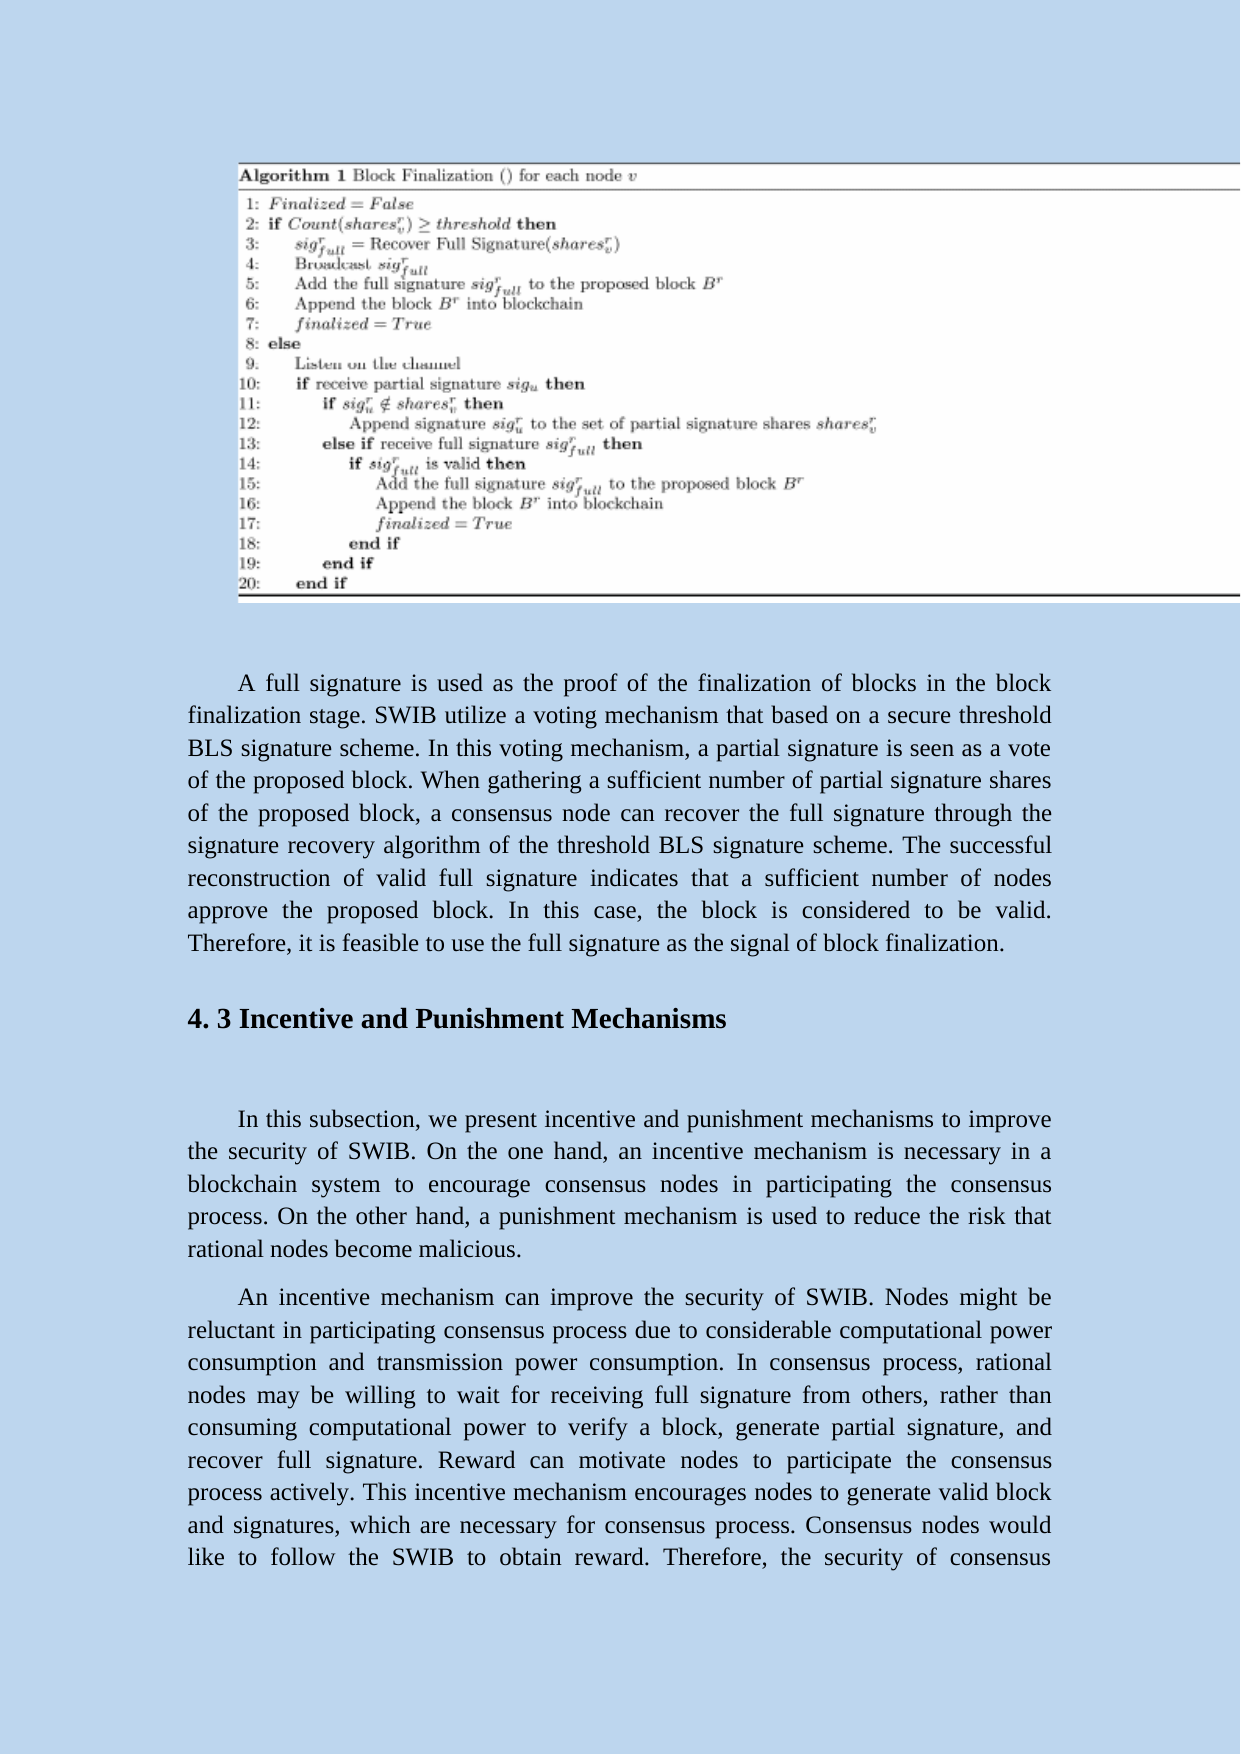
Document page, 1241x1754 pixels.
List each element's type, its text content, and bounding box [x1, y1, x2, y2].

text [187, 1281, 1053, 1573]
subtitle 4. 3 Incentive and Punishment Mechanisms [187, 985, 1053, 1050]
text In this subsection, we present incentive and punishment mechanisms to improve the security of SWIB. On the one hand, an incentive mechanism is necessary in a blockchain system to encourage consensus nodes in participating the consensus process. On the other hand, a punishment mechanism is used to reduce the risk that rational nodes become malicious. [187, 1102, 1053, 1264]
text A full signature is used as the proof of the finalization of blocks in the block finalization stage. SWIB utilize a voting mechanism that based on a secure threshold BLS signature scheme. In this voting mechanism, a partial signature is seen as a vote of the proposed block. When gathering a sufficient number of partial signature shares of the proposed block, a consensus node can recover the full signature through the signature recovery algorithm of the threshold BLS signature scheme. The successful reconstruction of valid full signature indicates that a sufficient number of nodes approve the proposed block. In this case, the block is considered to be valid. Therefore, it is feasible to use the full signature as the signal of block finalization. [187, 666, 1053, 958]
